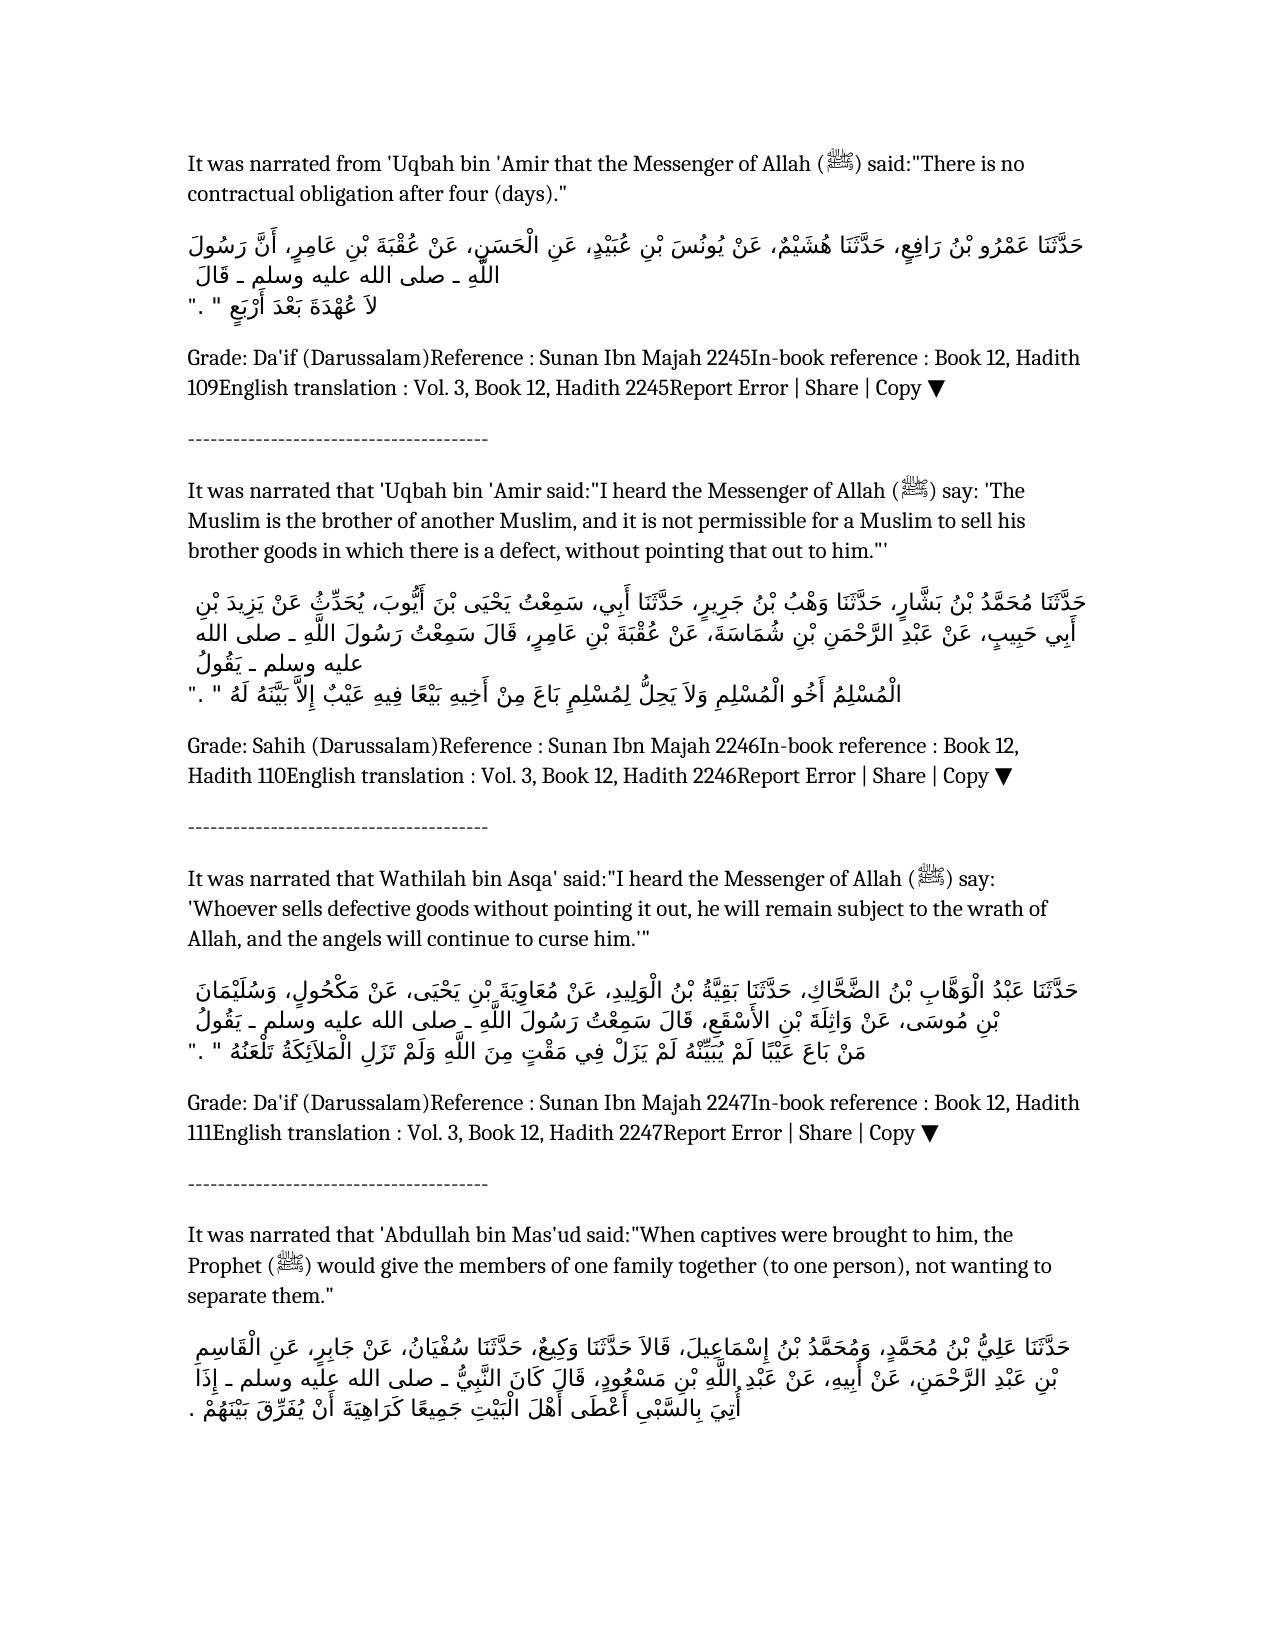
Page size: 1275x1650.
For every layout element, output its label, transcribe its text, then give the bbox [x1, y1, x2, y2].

text ---------------------------------------- [187, 1171, 1087, 1198]
text حَدَّثَنَا عَبْدُ الْوَهَّابِ بْنُ الضَّحَّاكِ، حَدَّثَنَا بَقِيَّةُ بْنُ الْوَلِيدِ، عَنْ مُعَاوِيَةَ بْنِ يَحْيَى، عَنْ مَكْحُولٍ، وَسُلَيْمَانَ بْنِ مُوسَى، عَنْ وَاثِلَةَ بْنِ الأَسْقَعِ، قَالَ سَمِعْتُ رَسُولَ اللَّهِ ـ صلى الله عليه وسلم ـ يَقُولُ ‏ "‏ مَنْ بَاعَ عَيْبًا لَمْ يُبَيِّنْهُ لَمْ يَزَلْ فِي مَقْتٍ مِنَ اللَّهِ وَلَمْ تَزَلِ الْمَلاَئِكَةُ تَلْعَنُهُ ‏"‏ ‏.‏ [187, 977, 1087, 1065]
text Grade: Da'if (Darussalam)Reference : Sunan Ibn Majah 2247In-book reference : Book 12, Hadith 111English translation : Vol. 3, Book 12, Hadith 2247Report Error | Share | Copy ▼ [187, 1090, 1087, 1147]
text ---------------------------------------- [187, 426, 1087, 452]
text It was narrated that 'Abdullah bin Mas'ud said:"When captives were brought to him, the Prophet (ﷺ) would give the members of one family together (to one person), not wanting to separate them." [187, 1222, 1087, 1310]
text حَدَّثَنَا عَلِيُّ بْنُ مُحَمَّدٍ، وَمُحَمَّدُ بْنُ إِسْمَاعِيلَ، قَالاَ حَدَّثَنَا وَكِيعٌ، حَدَّثَنَا سُفْيَانُ، عَنْ جَابِرٍ، عَنِ الْقَاسِمِ بْنِ عَبْدِ الرَّحْمَنِ، عَنْ أَبِيهِ، عَنْ عَبْدِ اللَّهِ بْنِ مَسْعُودٍ، قَالَ كَانَ النَّبِيُّ ـ صلى الله عليه وسلم ـ إِذَا أُتِيَ بِالسَّبْىِ أَعْطَى أَهْلَ الْبَيْتِ جَمِيعًا كَرَاهِيَةَ أَنْ يُفَرِّقَ بَيْنَهُمْ ‏.‏ [187, 1334, 1087, 1422]
text حَدَّثَنَا عَمْرُو بْنُ رَافِعٍ، حَدَّثَنَا هُشَيْمٌ، عَنْ يُونُسَ بْنِ عُبَيْدٍ، عَنِ الْحَسَنِ، عَنْ عُقْبَةَ بْنِ عَامِرٍ، أَنَّ رَسُولَ اللَّهِ ـ صلى الله عليه وسلم ـ قَالَ ‏ "‏ لاَ عُهْدَةَ بَعْدَ أَرْبَعٍ ‏"‏ ‏.‏ [187, 232, 1087, 320]
text Grade: Da'if (Darussalam)Reference : Sunan Ibn Majah 2245In-book reference : Book 12, Hadith 109English translation : Vol. 3, Book 12, Hadith 2245Report Error | Share | Copy ▼ [187, 345, 1087, 401]
text حَدَّثَنَا مُحَمَّدُ بْنُ بَشَّارٍ، حَدَّثَنَا وَهْبُ بْنُ جَرِيرٍ، حَدَّثَنَا أَبِي، سَمِعْتُ يَحْيَى بْنَ أَيُّوبَ، يُحَدِّثُ عَنْ يَزِيدَ بْنِ أَبِي حَبِيبٍ، عَنْ عَبْدِ الرَّحْمَنِ بْنِ شُمَاسَةَ، عَنْ عُقْبَةَ بْنِ عَامِرٍ، قَالَ سَمِعْتُ رَسُولَ اللَّهِ ـ صلى الله عليه وسلم ـ يَقُولُ ‏ "‏ الْمُسْلِمُ أَخُو الْمُسْلِمِ وَلاَ يَحِلُّ لِمُسْلِمٍ بَاعَ مِنْ أَخِيهِ بَيْعًا فِيهِ عَيْبٌ إِلاَّ بَيَّنَهُ لَهُ ‏"‏ ‏.‏ [187, 589, 1087, 708]
text It was narrated from 'Uqbah bin 'Amir that the Messenger of Allah (ﷺ) said:"There is no contractual obligation after four (days)." [187, 150, 1087, 207]
text It was narrated that Wathilah bin Asqa' said:"I heard the Messenger of Allah (ﷺ) say: 'Whoever sells defective goods without pointing it out, he will remain subject to the wrath of Allah, and the angels will continue to curse him.'" [187, 865, 1087, 952]
text ---------------------------------------- [187, 814, 1087, 840]
text It was narrated that 'Uqbah bin 'Amir said:"I heard the Messenger of Allah (ﷺ) say: 'The Muslim is the brother of another Muslim, and it is not permissible for a Muslim to sell his brother goods in which there is a defect, without pointing that out to him."' [187, 477, 1087, 564]
text Grade: Sahih (Darussalam)Reference : Sunan Ibn Majah 2246In-book reference : Book 12, Hadith 110English translation : Vol. 3, Book 12, Hadith 2246Report Error | Share | Copy ▼ [187, 733, 1087, 789]
